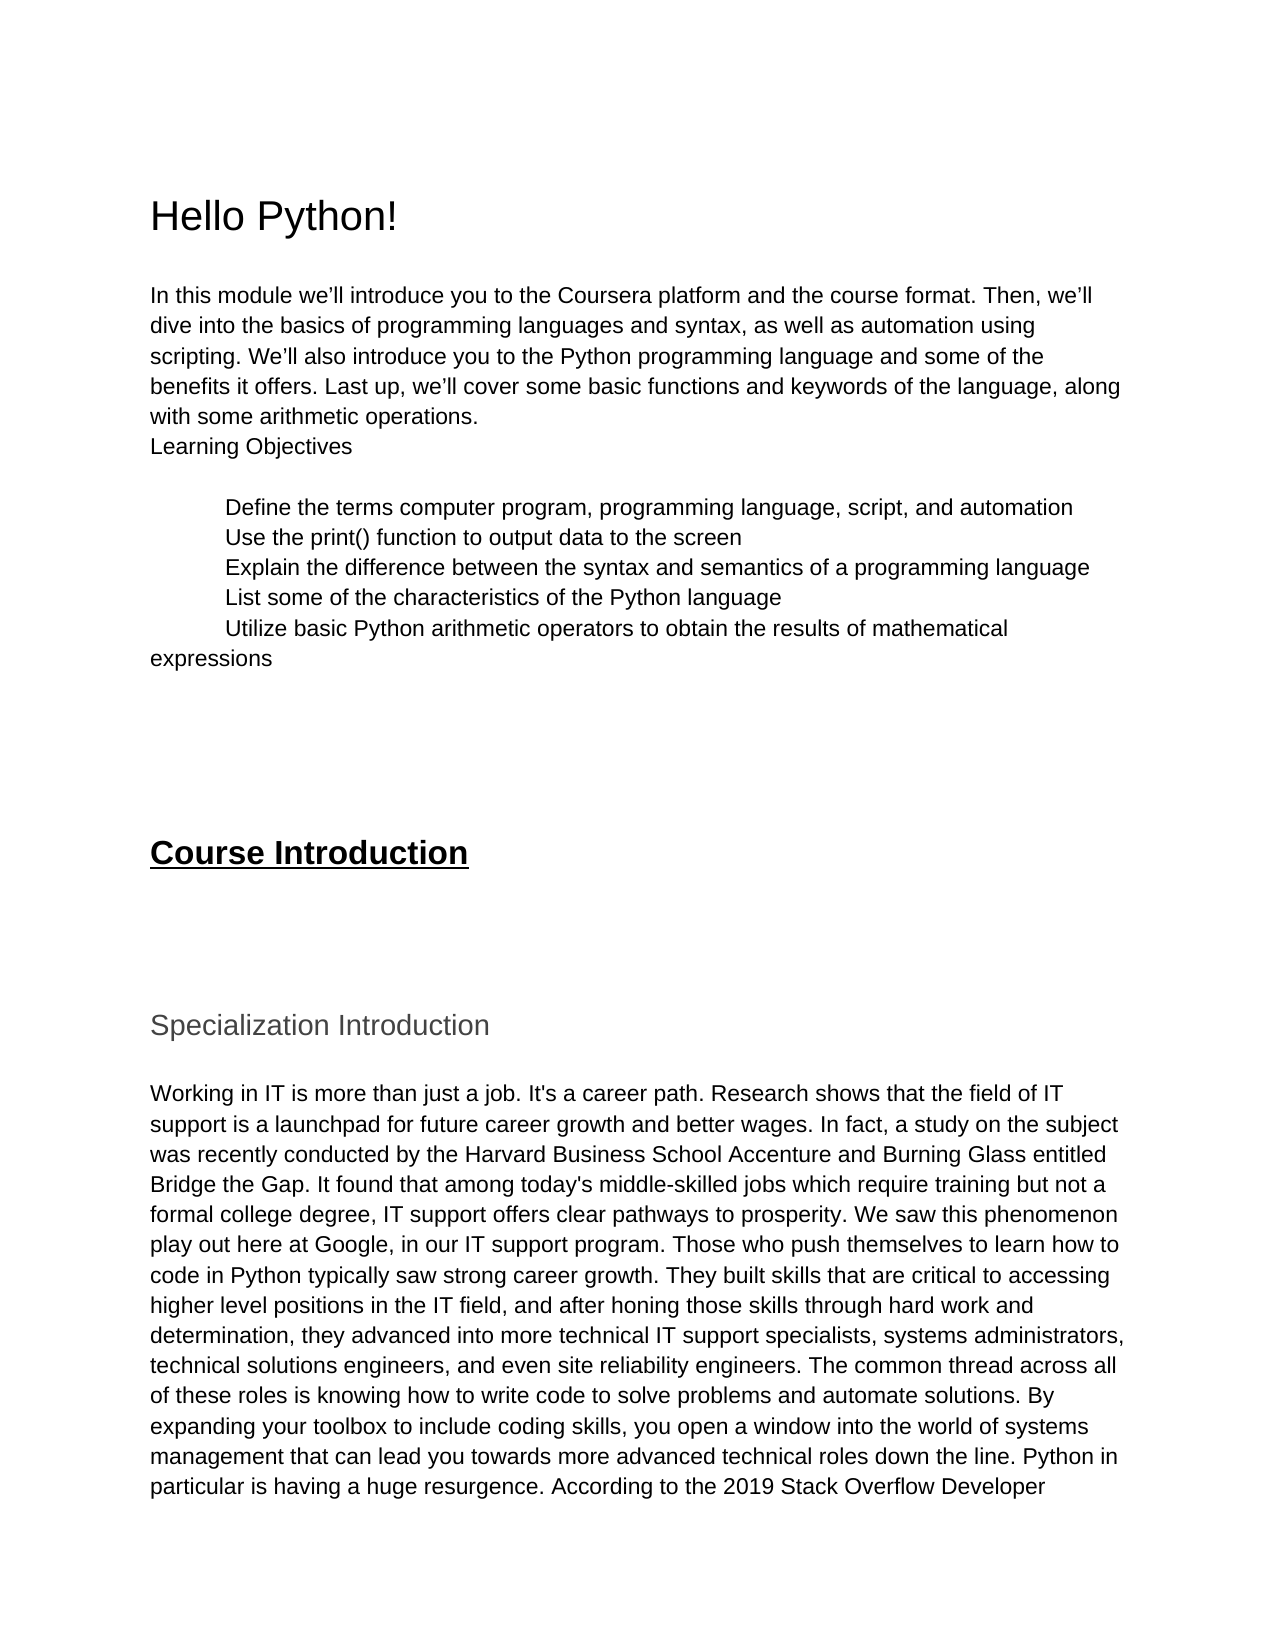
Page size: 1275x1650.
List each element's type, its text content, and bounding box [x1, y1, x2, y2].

subtitle Specialization Introduction [150, 1008, 1125, 1042]
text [150, 1080, 1125, 1499]
text Explain the difference between the syntax and semantics of a programming language [150, 554, 1125, 581]
subtitle Course Introduction [150, 833, 1125, 872]
subtitle Hello Python! [150, 192, 1125, 239]
text Define the terms computer program, programming language, script, and automation [150, 494, 1125, 520]
text Use the print() function to output data to the screen [150, 524, 1125, 550]
text In this module we’ll introduce you to the Coursera platform and the course format. Then, we’ll dive into the basics of programming languages and syntax, as well as automation using scripting. We’ll also introduce you to the Python programming language and some of the benefits it offers. Last up, we’ll cover some basic functions and keywords of the language, along with some arithmetic operations. [150, 282, 1125, 429]
text List some of the characteristics of the Python language [150, 584, 1125, 611]
text Utilize basic Python arithmetic operators to obtain the results of mathematical expressions [150, 614, 1125, 671]
text Learning Objectives [150, 433, 1125, 460]
